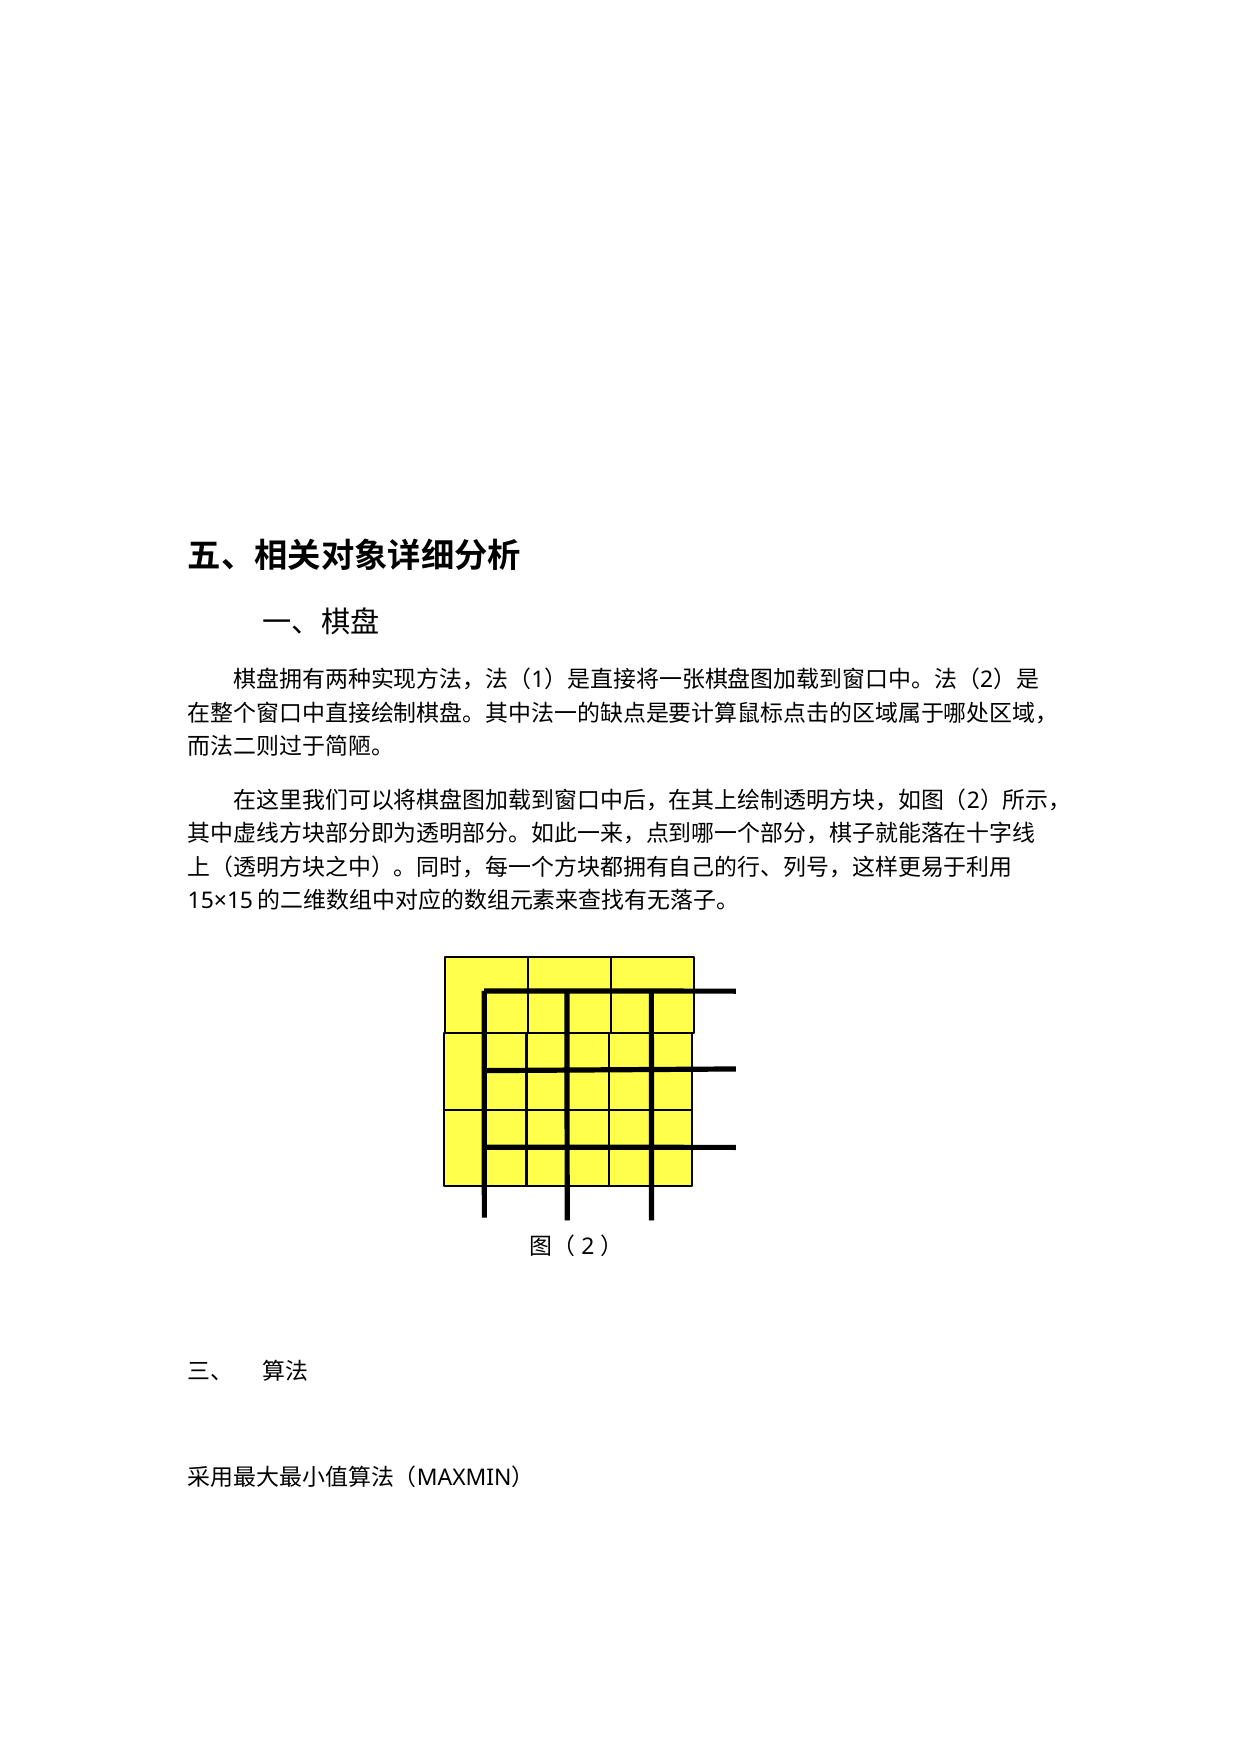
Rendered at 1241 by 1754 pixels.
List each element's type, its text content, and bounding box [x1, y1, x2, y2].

text 一、棋盘 [187, 598, 1053, 640]
text 采用最大最小值算法（MAXMIN） [187, 1459, 1053, 1492]
list 算法 [187, 1352, 1053, 1386]
text 五、相关对象详细分析 [187, 529, 1053, 577]
text 在这里我们可以将棋盘图加载到窗口中后，在其上绘制透明方块，如图（2）所示，其中虚线方块部分即为透明部分。如此一来，点到哪一个部分，棋子就能落在十字线上（透明方块之中）。同时，每一个方块都拥有自己的行、列号，这样更易于利用 15×15的二维数组中对应的数组元素来查找有无落子。 [187, 782, 1053, 915]
text 棋盘拥有两种实现方法，法（1）是直接将一张棋盘图加载到窗口中。法（2）是在整个窗口中直接绘制棋盘。其中法一的缺点是要计算鼠标点击的区域属于哪处区域，而法二则过于简陋。 [187, 661, 1053, 761]
